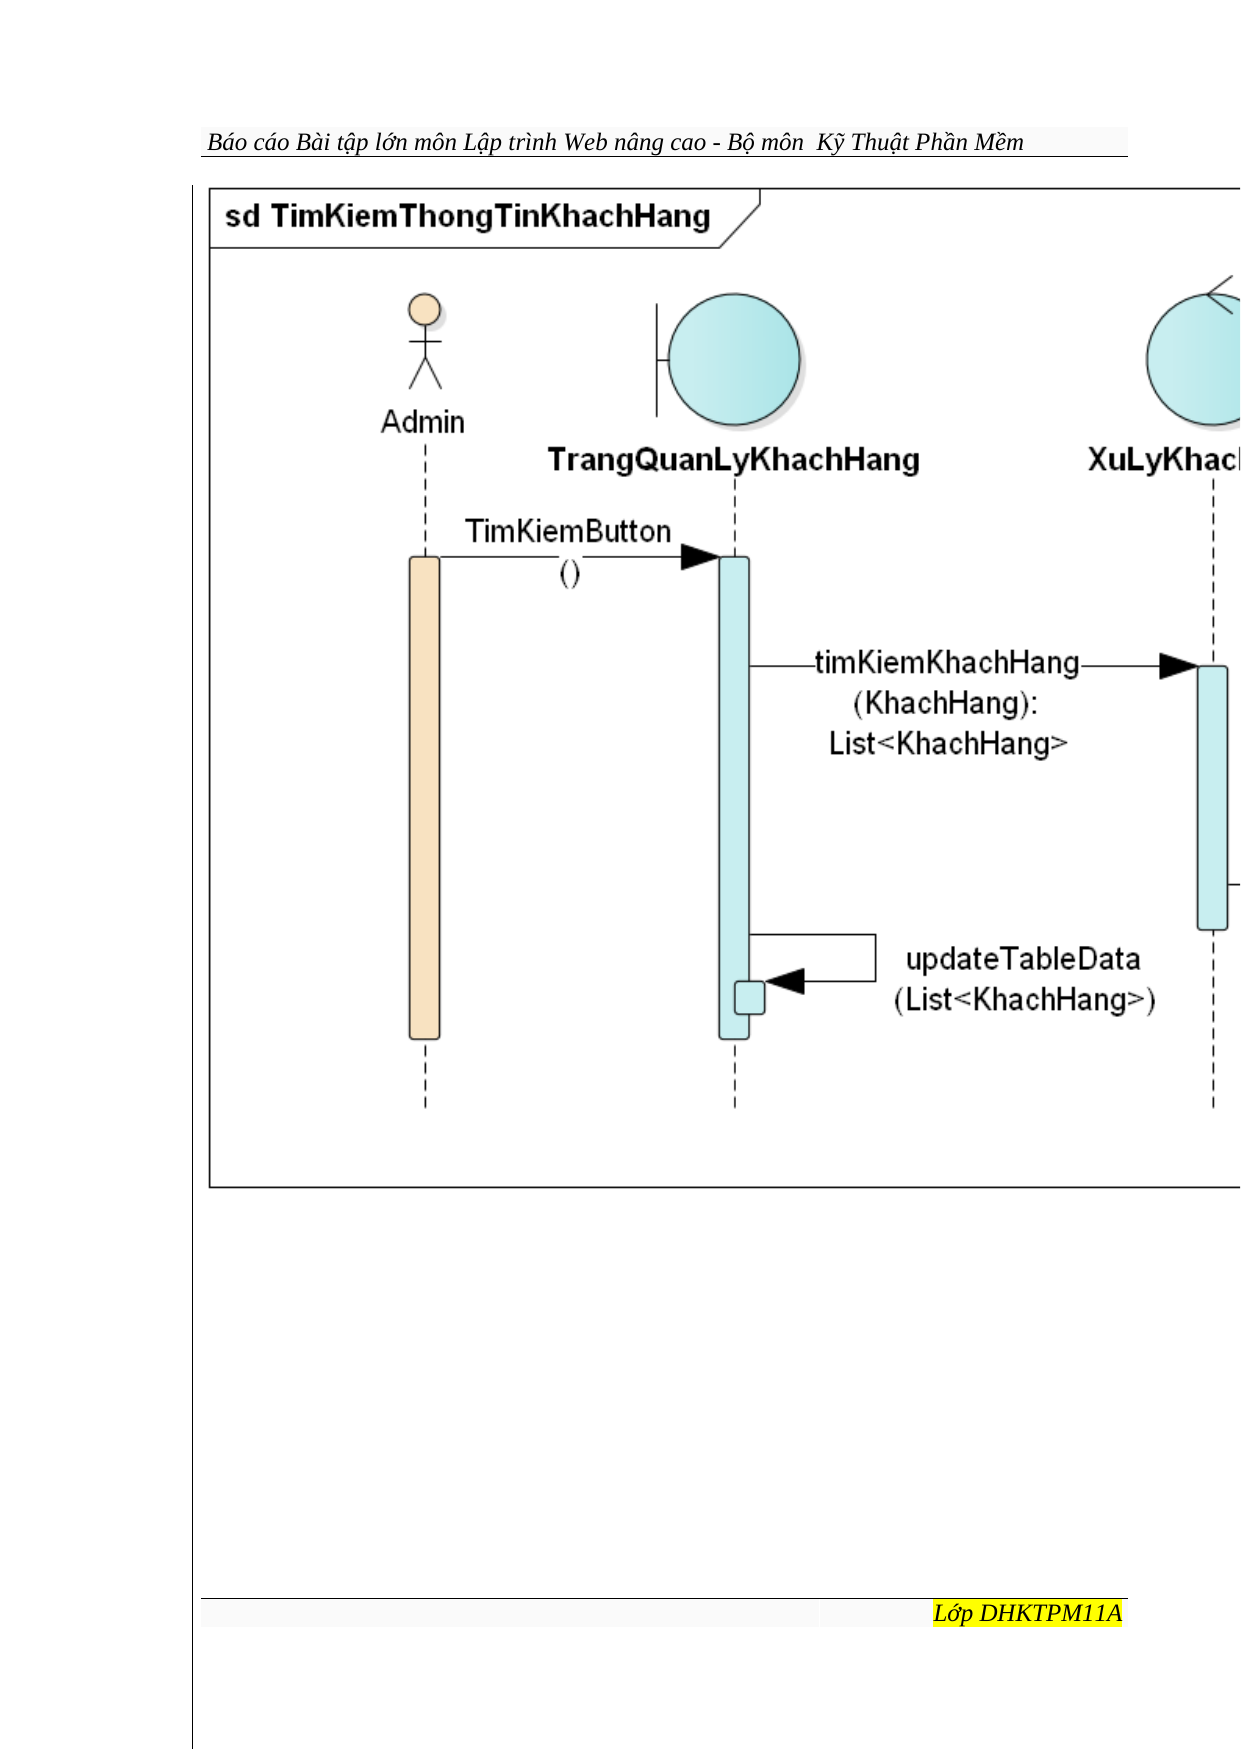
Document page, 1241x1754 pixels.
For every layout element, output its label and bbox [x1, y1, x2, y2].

picture [206, 185, 1241, 1190]
